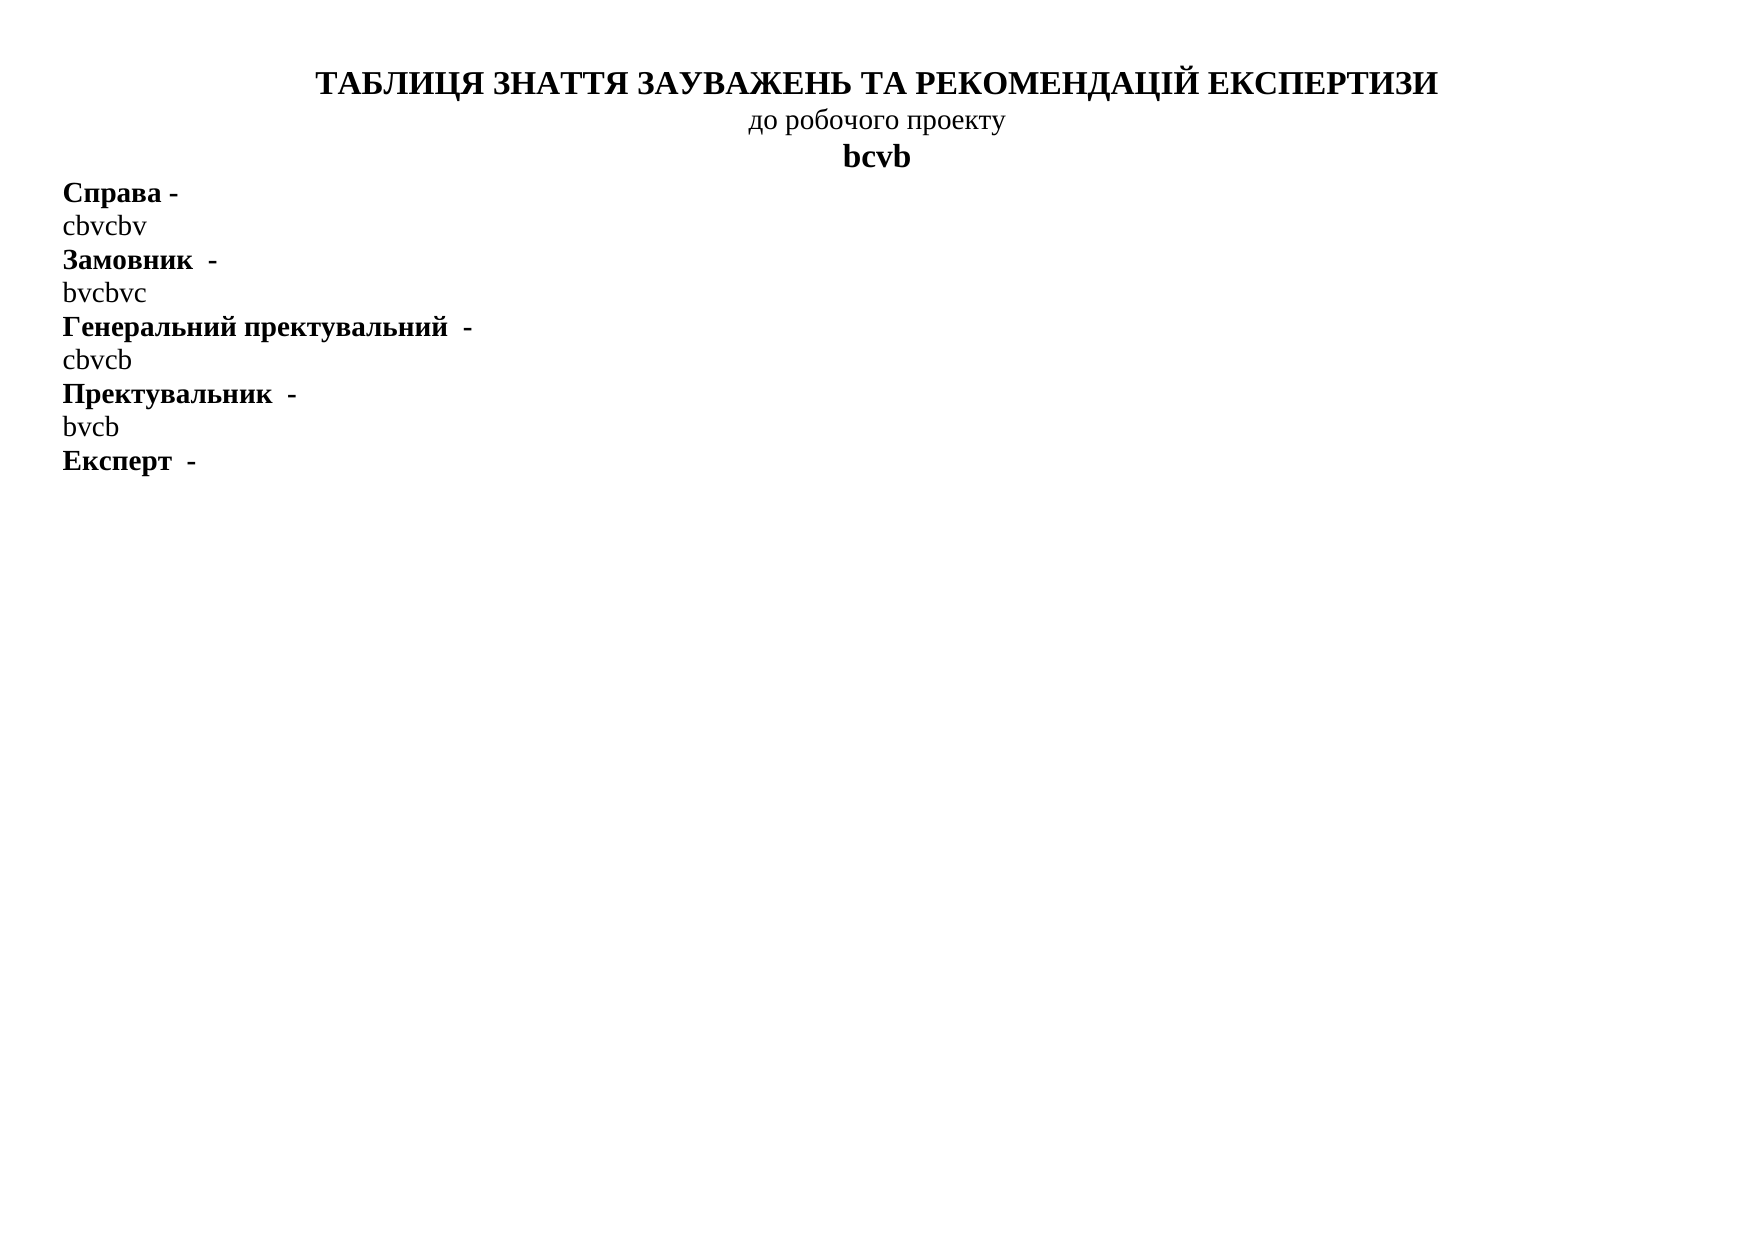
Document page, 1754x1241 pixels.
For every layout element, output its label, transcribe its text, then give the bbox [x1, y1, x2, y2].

text ТАБЛИЦЯ ЗНАТТЯ ЗАУВАЖЕНЬ ТА РЕКОМЕНДАЦІЙ ЕКСПЕРТИЗИ [62, 63, 1691, 102]
text Замовник - [62, 242, 1691, 275]
text cbvcb [62, 342, 1691, 376]
text Справа - [62, 175, 1691, 208]
text до робочого проекту [62, 102, 1691, 135]
text bcvb [62, 136, 1691, 175]
text cbvcbv [62, 208, 1691, 242]
text bvcb [62, 409, 1691, 443]
text Експерт - [62, 443, 1691, 477]
text Генеральний пректувальний - [62, 309, 1691, 342]
text Пректувальник - [62, 376, 1691, 409]
text bvcbvc [62, 275, 1691, 309]
